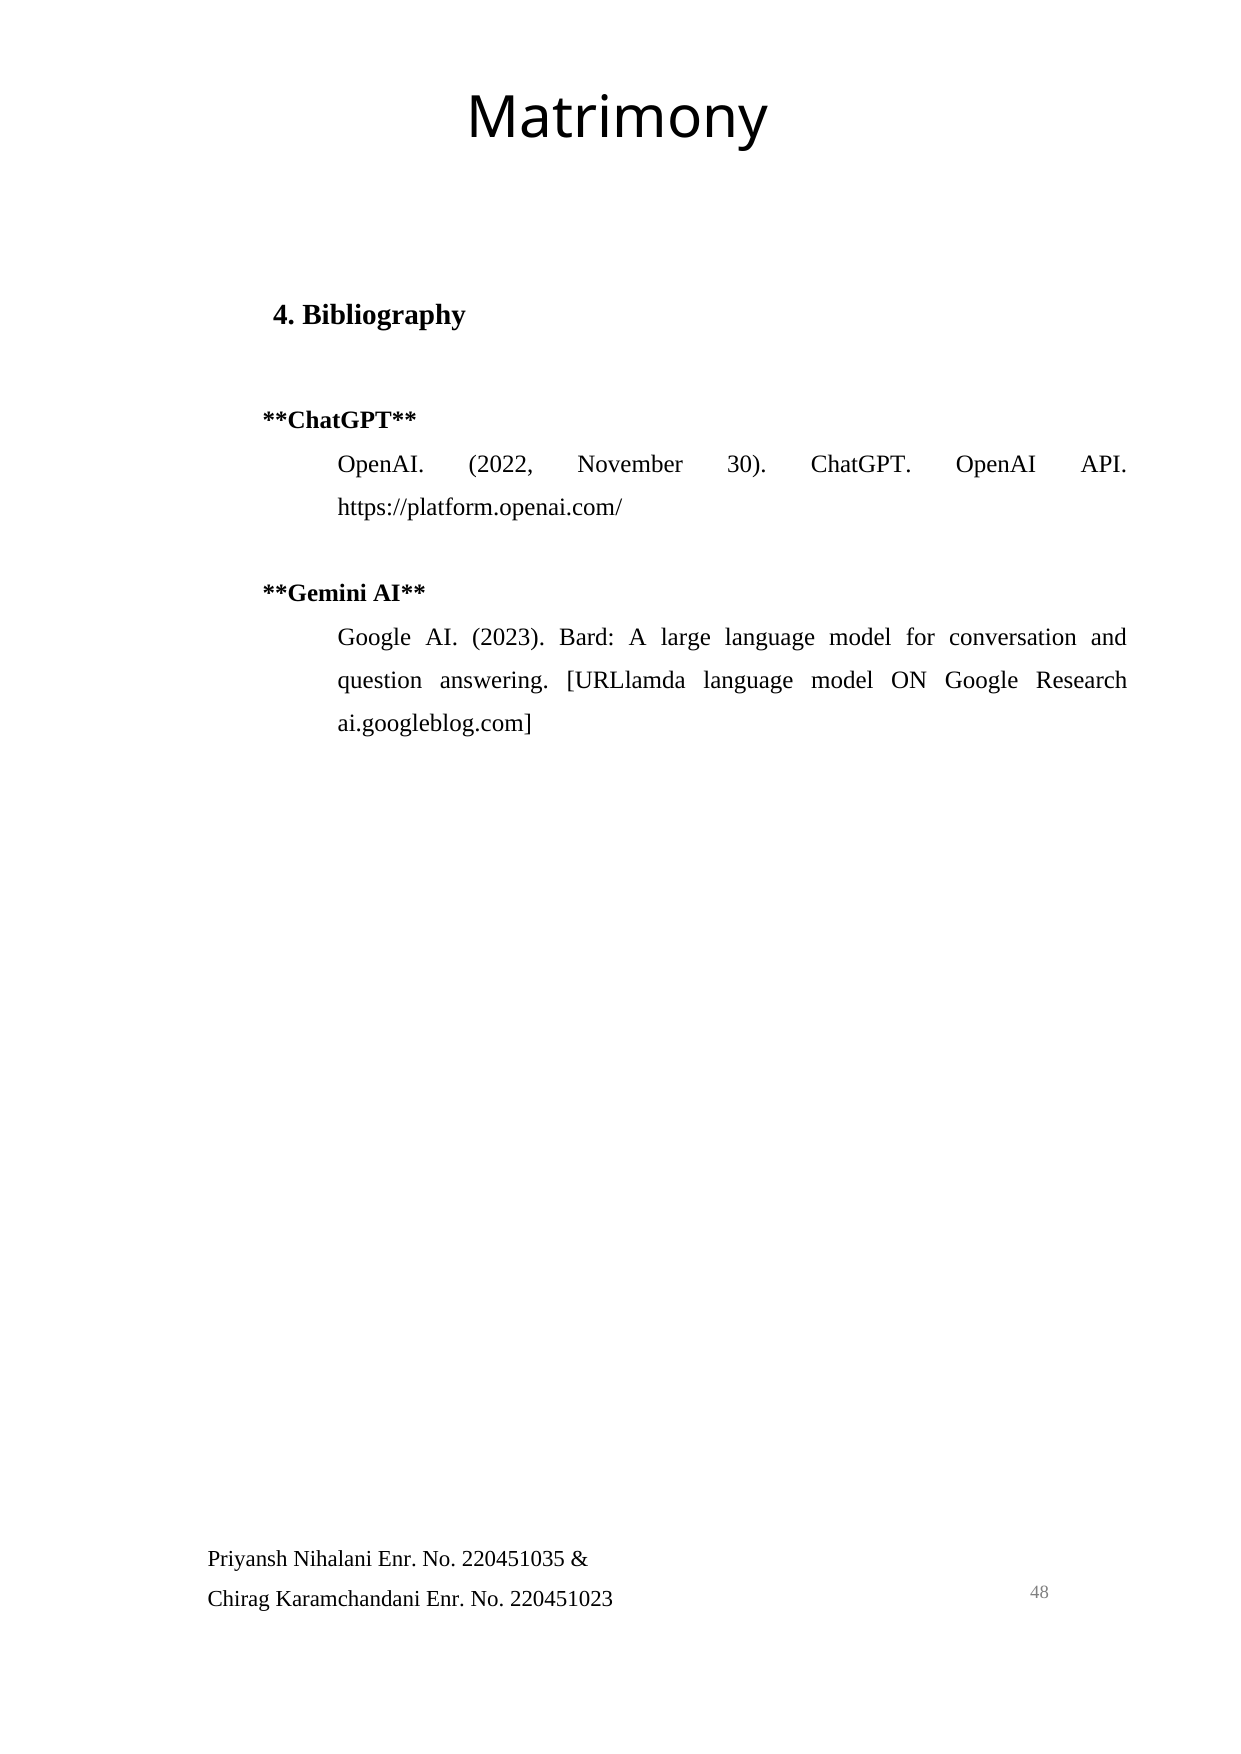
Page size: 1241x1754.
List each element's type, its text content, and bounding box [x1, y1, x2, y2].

text Google AI. (2023). Bard: A large language model for conversation and question answering. [URLlamda language model ON Google Research ai.googleblog.com] [337, 622, 1128, 737]
text **ChatGPT** [262, 406, 1128, 434]
text OpenAI. (2022, November 30). ChatGPT. OpenAI API. https://platform.openai.com/ [337, 449, 1128, 521]
subtitle Bibliography [273, 297, 1128, 330]
text **Gemini AI** [262, 578, 1128, 607]
